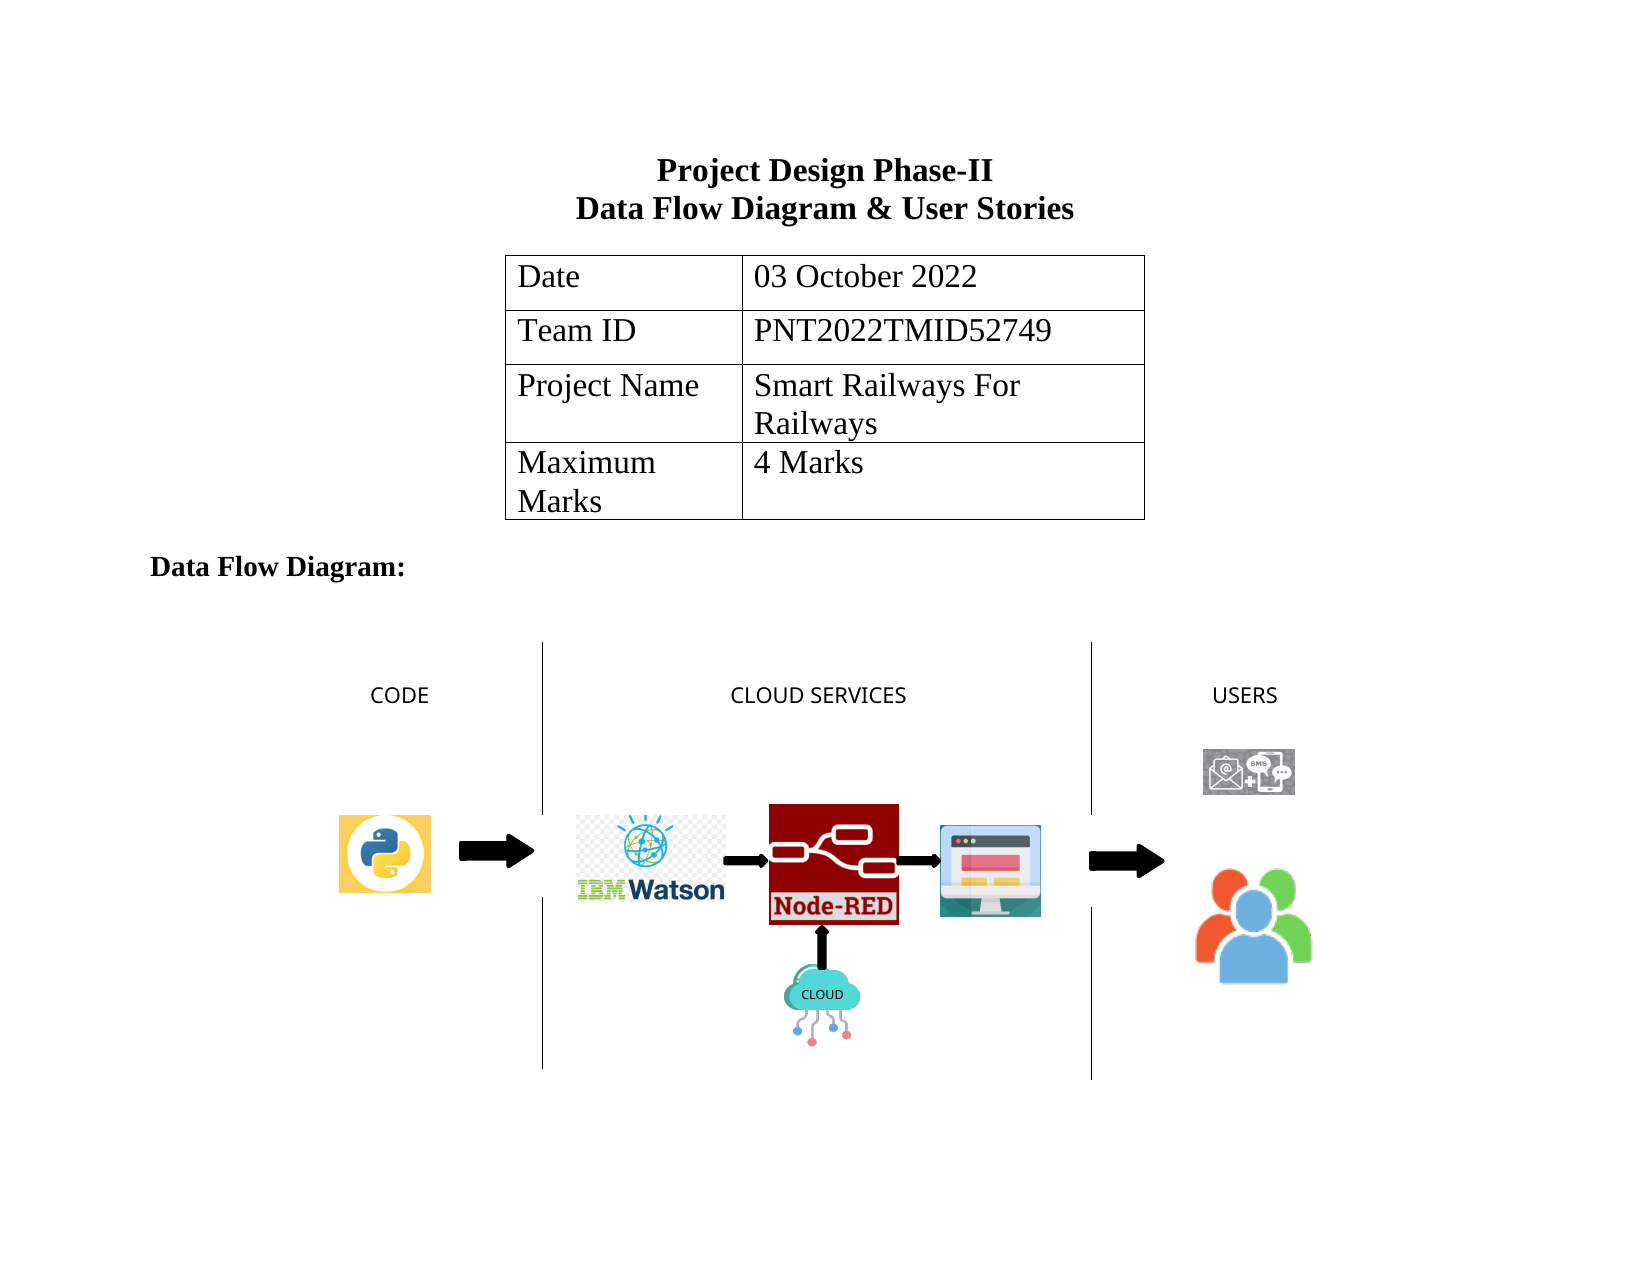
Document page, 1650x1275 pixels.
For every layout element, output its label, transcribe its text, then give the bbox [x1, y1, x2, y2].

table_cell Maximum Marks [506, 443, 742, 519]
table_header 03 October 2022 [743, 256, 1144, 310]
text Project Design Phase-II [150, 150, 1500, 188]
table_cell 4 Marks [743, 443, 1144, 519]
table_cell Smart Railways For Railways [743, 365, 1144, 442]
text Data Flow Diagram & User Stories [150, 188, 1500, 227]
picture [339, 815, 431, 893]
picture [769, 804, 899, 925]
picture [776, 962, 868, 1047]
picture [576, 815, 726, 902]
table_cell Team ID [506, 311, 742, 364]
table_cell Project Name [506, 365, 742, 442]
picture [1193, 866, 1315, 987]
table_cell PNT2022TMID52749 [743, 311, 1144, 364]
text Data Flow Diagram: [150, 549, 1500, 583]
picture [940, 825, 1041, 917]
picture [1203, 749, 1295, 795]
table_header Date [506, 256, 742, 310]
